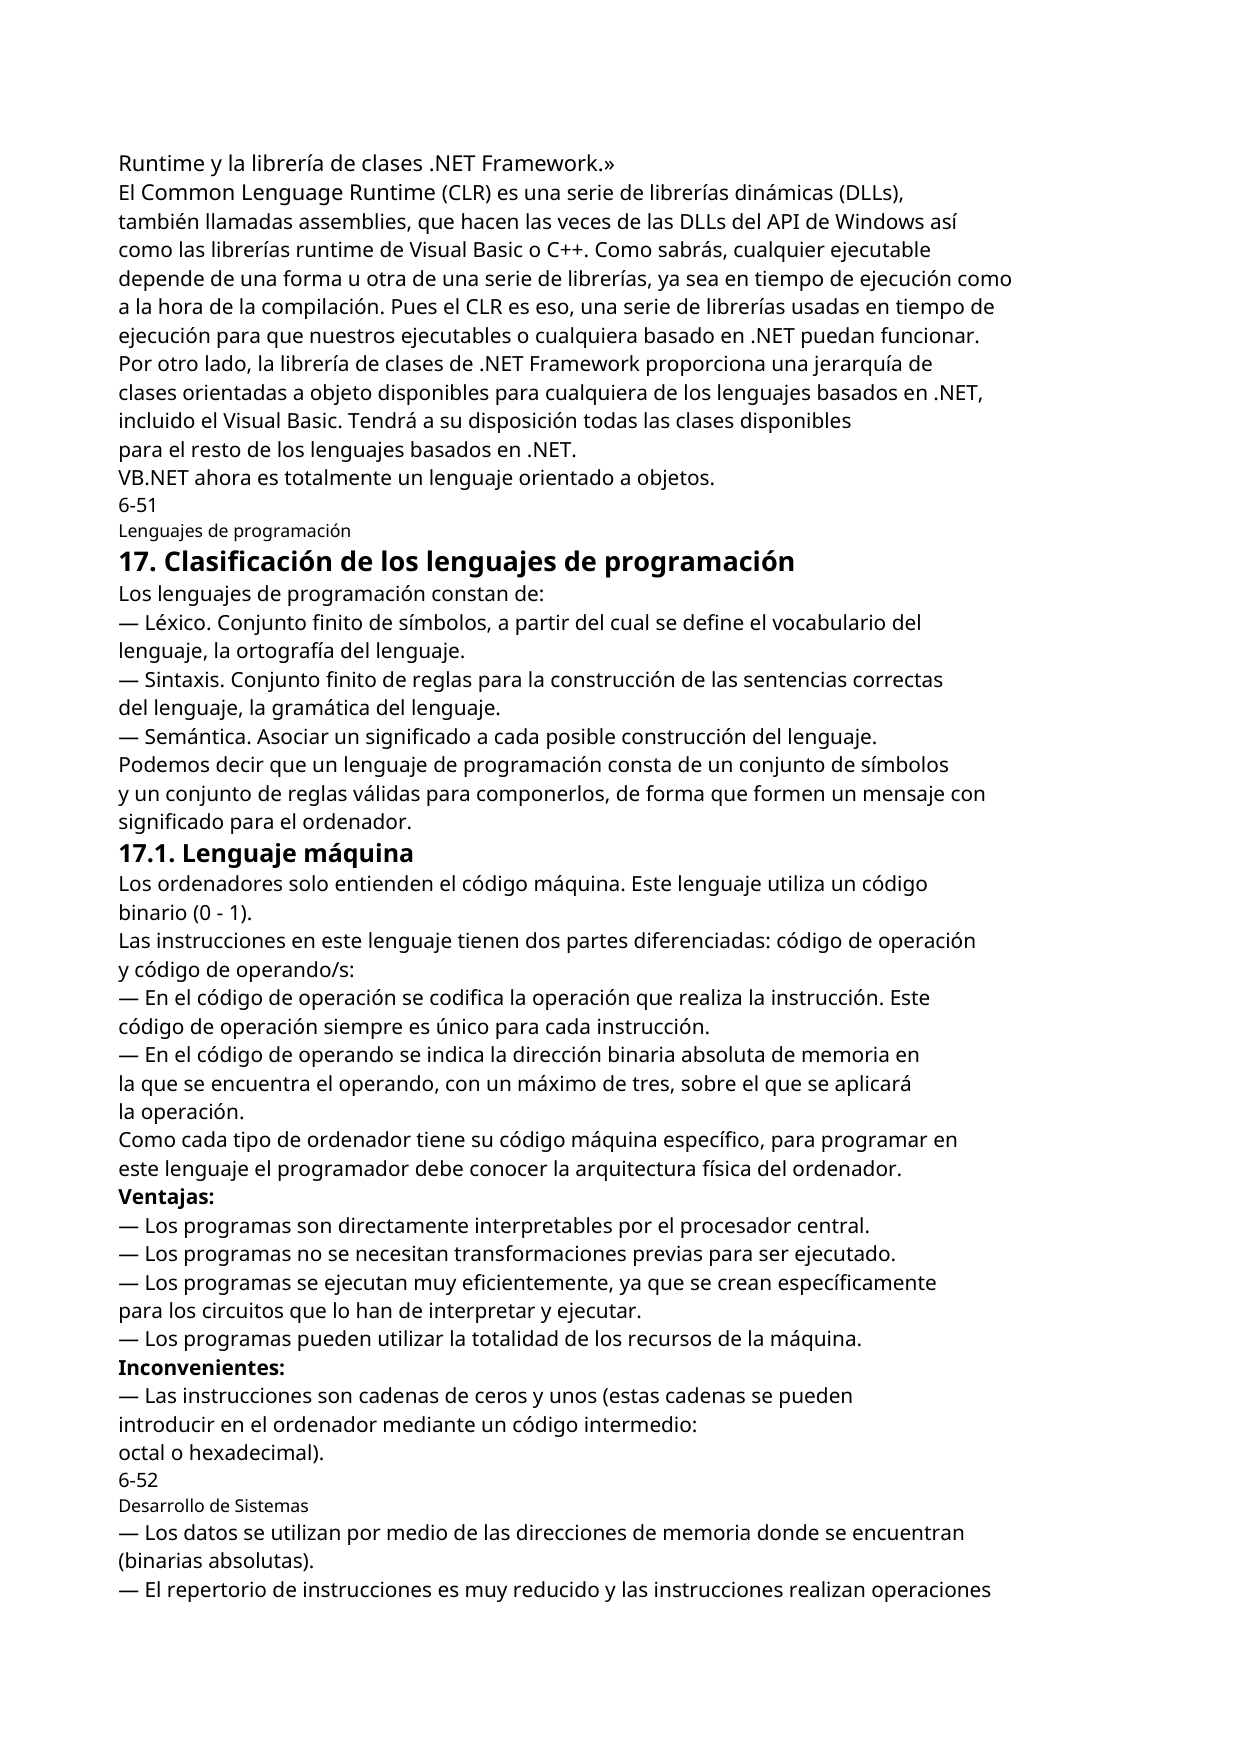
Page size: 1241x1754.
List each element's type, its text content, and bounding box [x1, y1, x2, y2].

text introducir en el ordenador mediante un código intermedio: [118, 1410, 1137, 1438]
text — El repertorio de instrucciones es muy reducido y las instrucciones realizan operaciones [118, 1575, 1137, 1603]
text este lenguaje el programador debe conocer la arquitectura física del ordenador. [118, 1154, 1137, 1182]
text Por otro lado, la librería de clases de .NET Framework proporciona una jerarquía de [118, 349, 1137, 378]
text código de operación siempre es único para cada instrucción. [118, 1012, 1137, 1040]
text binario (0 - 1). [118, 898, 1137, 926]
text octal o hexadecimal). [118, 1438, 1137, 1467]
text significado para el ordenador. [118, 807, 1137, 836]
text — Los datos se utilizan por medio de las direcciones de memoria donde se encuentran [118, 1518, 1137, 1546]
text — Léxico. Conjunto finito de símbolos, a partir del cual se define el vocabulario del [118, 608, 1137, 636]
text — Las instrucciones son cadenas de ceros y unos (estas cadenas se pueden [118, 1381, 1137, 1410]
text — Los programas no se necesitan transformaciones previas para ser ejecutado. [118, 1239, 1137, 1268]
text Lenguajes de programación [118, 518, 1137, 543]
text Desarrollo de Sistemas [118, 1494, 1137, 1518]
text — Semántica. Asociar un significado a cada posible construcción del lenguaje. [118, 722, 1137, 750]
text Ventajas: [118, 1182, 1137, 1211]
text — Sintaxis. Conjunto finito de reglas para la construcción de las sentencias correctas [118, 665, 1137, 693]
text 17.1. Lenguaje máquina [118, 836, 1137, 869]
text — Los programas pueden utilizar la totalidad de los recursos de la máquina. [118, 1324, 1137, 1353]
text Inconvenientes: [118, 1353, 1137, 1381]
text 6-52 [118, 1467, 1137, 1494]
text (binarias absolutas). [118, 1546, 1137, 1575]
text para el resto de los lenguajes basados en .NET. [118, 435, 1137, 463]
text — Los programas se ejecutan muy eficientemente, ya que se crean específicamente [118, 1268, 1137, 1296]
text depende de una forma u otra de una serie de librerías, ya sea en tiempo de ejecución como [118, 264, 1137, 292]
text 6-51 [118, 492, 1137, 518]
text como las librerías runtime de Visual Basic o C++. Como sabrás, cualquier ejecutable [118, 236, 1137, 264]
text Los lenguajes de programación constan de: [118, 579, 1137, 608]
text ejecución para que nuestros ejecutables o cualquiera basado en .NET puedan funcionar. [118, 321, 1137, 349]
text Las instrucciones en este lenguaje tienen dos partes diferenciadas: código de operación [118, 926, 1137, 955]
text incluido el Visual Basic. Tendrá a su disposición todas las clases disponibles [118, 406, 1137, 435]
text lenguaje, la ortografía del lenguaje. [118, 636, 1137, 665]
text — Los programas son directamente interpretables por el procesador central. [118, 1211, 1137, 1239]
text 17. Clasificación de los lenguajes de programación [118, 543, 1137, 579]
text — En el código de operación se codifica la operación que realiza la instrucción. Este [118, 983, 1137, 1012]
text para los circuitos que lo han de interpretar y ejecutar. [118, 1296, 1137, 1324]
text VB.NET ahora es totalmente un lenguaje orientado a objetos. [118, 463, 1137, 492]
text — En el código de operando se indica la dirección binaria absoluta de memoria en [118, 1040, 1137, 1069]
text El Common Lenguage Runtime (CLR) es una serie de librerías dinámicas (DLLs), [118, 177, 1137, 207]
text y un conjunto de reglas válidas para componerlos, de forma que formen un mensaje con [118, 779, 1137, 807]
text Como cada tipo de ordenador tiene su código máquina específico, para programar en [118, 1126, 1137, 1154]
text Podemos decir que un lenguaje de programación consta de un conjunto de símbolos [118, 750, 1137, 779]
text la operación. [118, 1097, 1137, 1126]
text clases orientadas a objeto disponibles para cualquiera de los lenguajes basados en .NET, [118, 378, 1137, 406]
text la que se encuentra el operando, con un máximo de tres, sobre el que se aplicará [118, 1069, 1137, 1097]
text Runtime y la librería de clases .NET Framework.» [118, 148, 1137, 177]
text también llamadas assemblies, que hacen las veces de las DLLs del API de Windows así [118, 207, 1137, 236]
text y código de operando/s: [118, 955, 1137, 983]
text del lenguaje, la gramática del lenguaje. [118, 693, 1137, 722]
text a la hora de la compilación. Pues el CLR es eso, una serie de librerías usadas en tiempo de [118, 292, 1137, 321]
text Los ordenadores solo entienden el código máquina. Este lenguaje utiliza un código [118, 869, 1137, 898]
